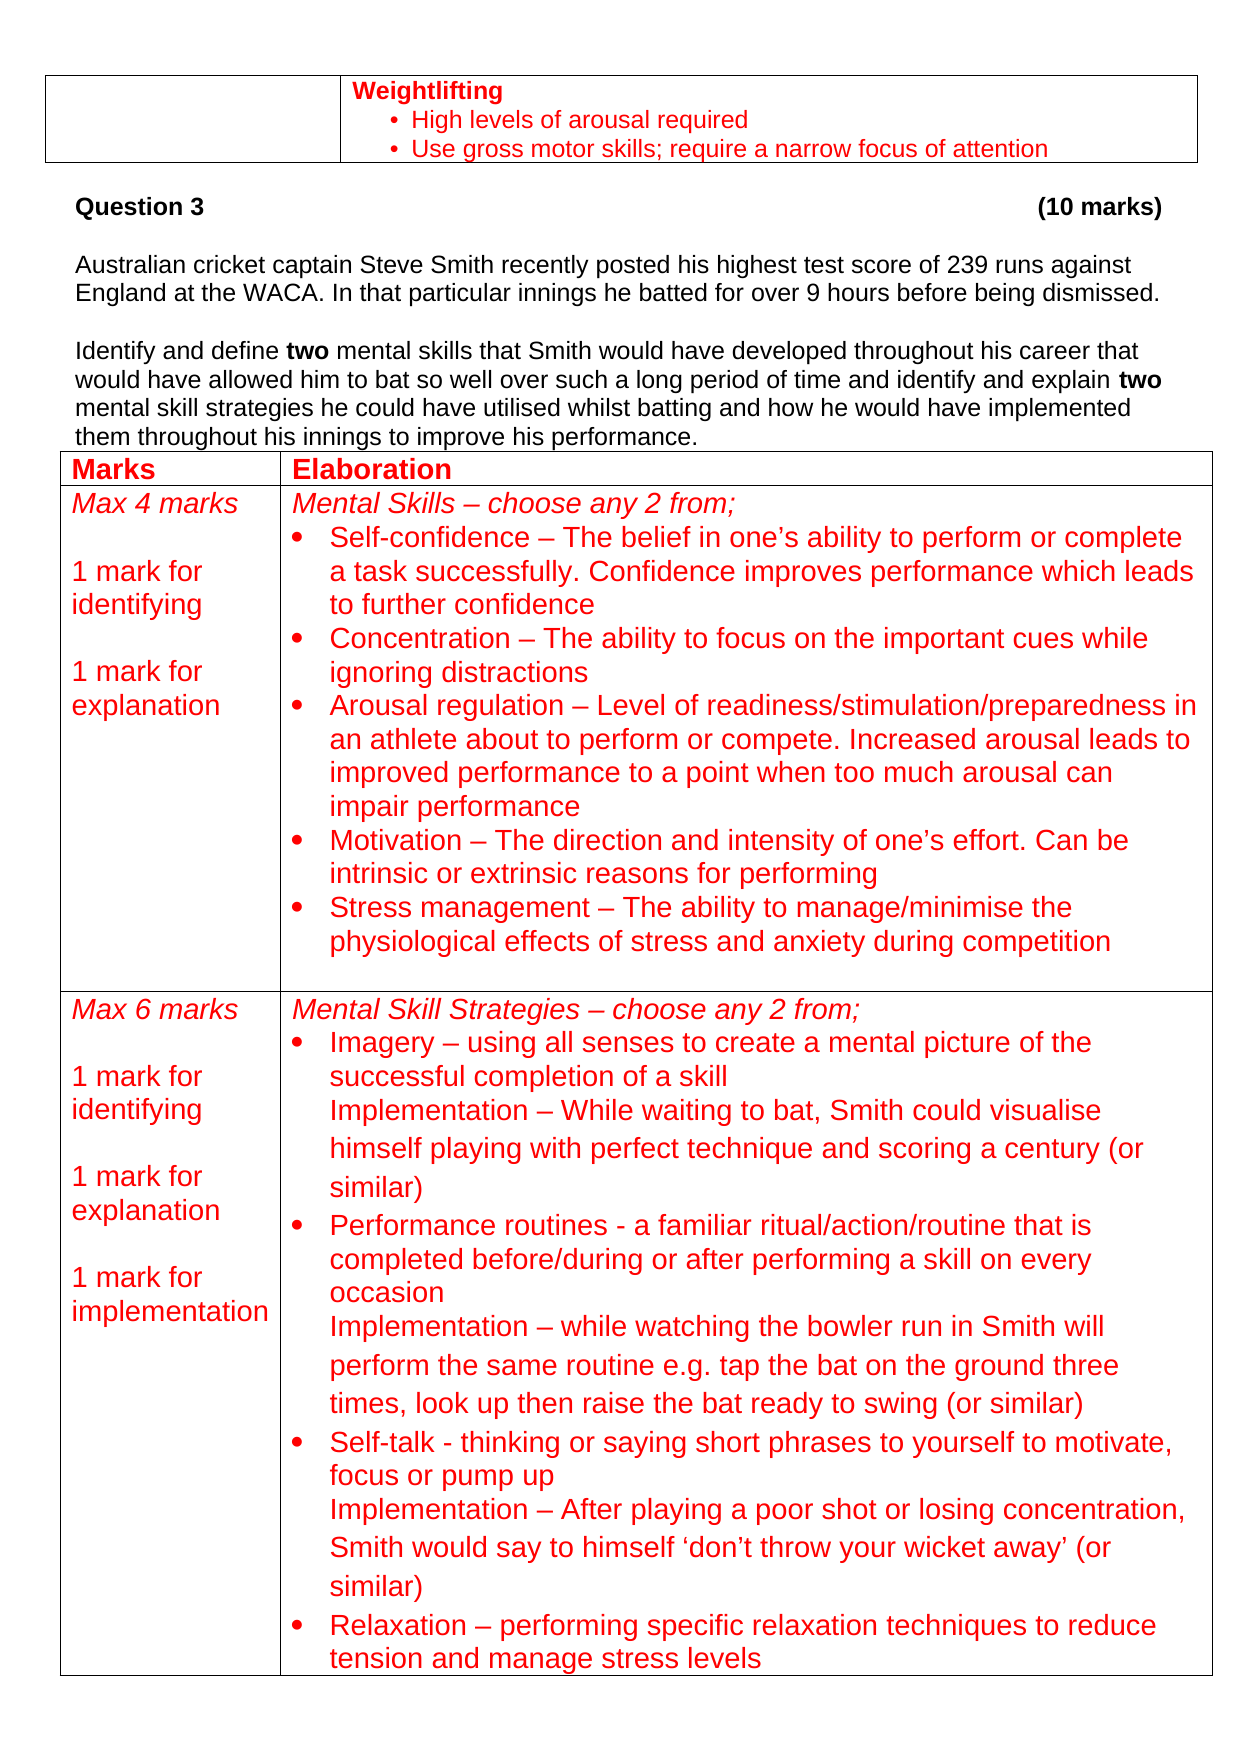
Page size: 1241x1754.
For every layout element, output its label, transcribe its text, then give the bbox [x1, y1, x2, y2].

text Identify and define two mental skills that Smith would have developed throughout his career that would have allowed him to bat so well over such a long period of time and identify and explain two mental skill strategies he could have utilised whilst batting and how he would have implemented them throughout his innings to improve his performance. [75, 336, 1165, 451]
table_header Marks [61, 452, 280, 485]
table_cell Mental Skills – choose any 2 from; Self-confidence – The belief in one’s ability to perform or complete a task successfully. Confidence improves performance which leads to further confidence Concentration – The ability to focus on the important cues while ignoring distractions Arousal regulation – Level of readiness/stimulation/preparedness in an athlete about to perform or compete. Increased arousal leads to improved performance to a point when too much arousal can impair performance Motivation – The direction and intensity of one’s effort. Can be intrinsic or extrinsic reasons for performing Stress management – The ability to manage/minimise the physiological effects of stress and anxiety during competition [281, 486, 1212, 991]
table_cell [46, 76, 340, 162]
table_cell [281, 992, 1212, 1675]
table_cell Max 4 marks 1 mark for identifying 1 mark for explanation [61, 486, 280, 991]
table_header Elaboration [281, 452, 1212, 485]
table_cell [61, 992, 280, 1675]
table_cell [341, 76, 1197, 162]
text Question 3 (10 marks) [75, 192, 1165, 221]
text Australian cricket captain Steve Smith recently posted his highest test score of 239 runs against England at the WACA. In that particular innings he batted for over 9 hours before being dismissed. [75, 249, 1165, 307]
